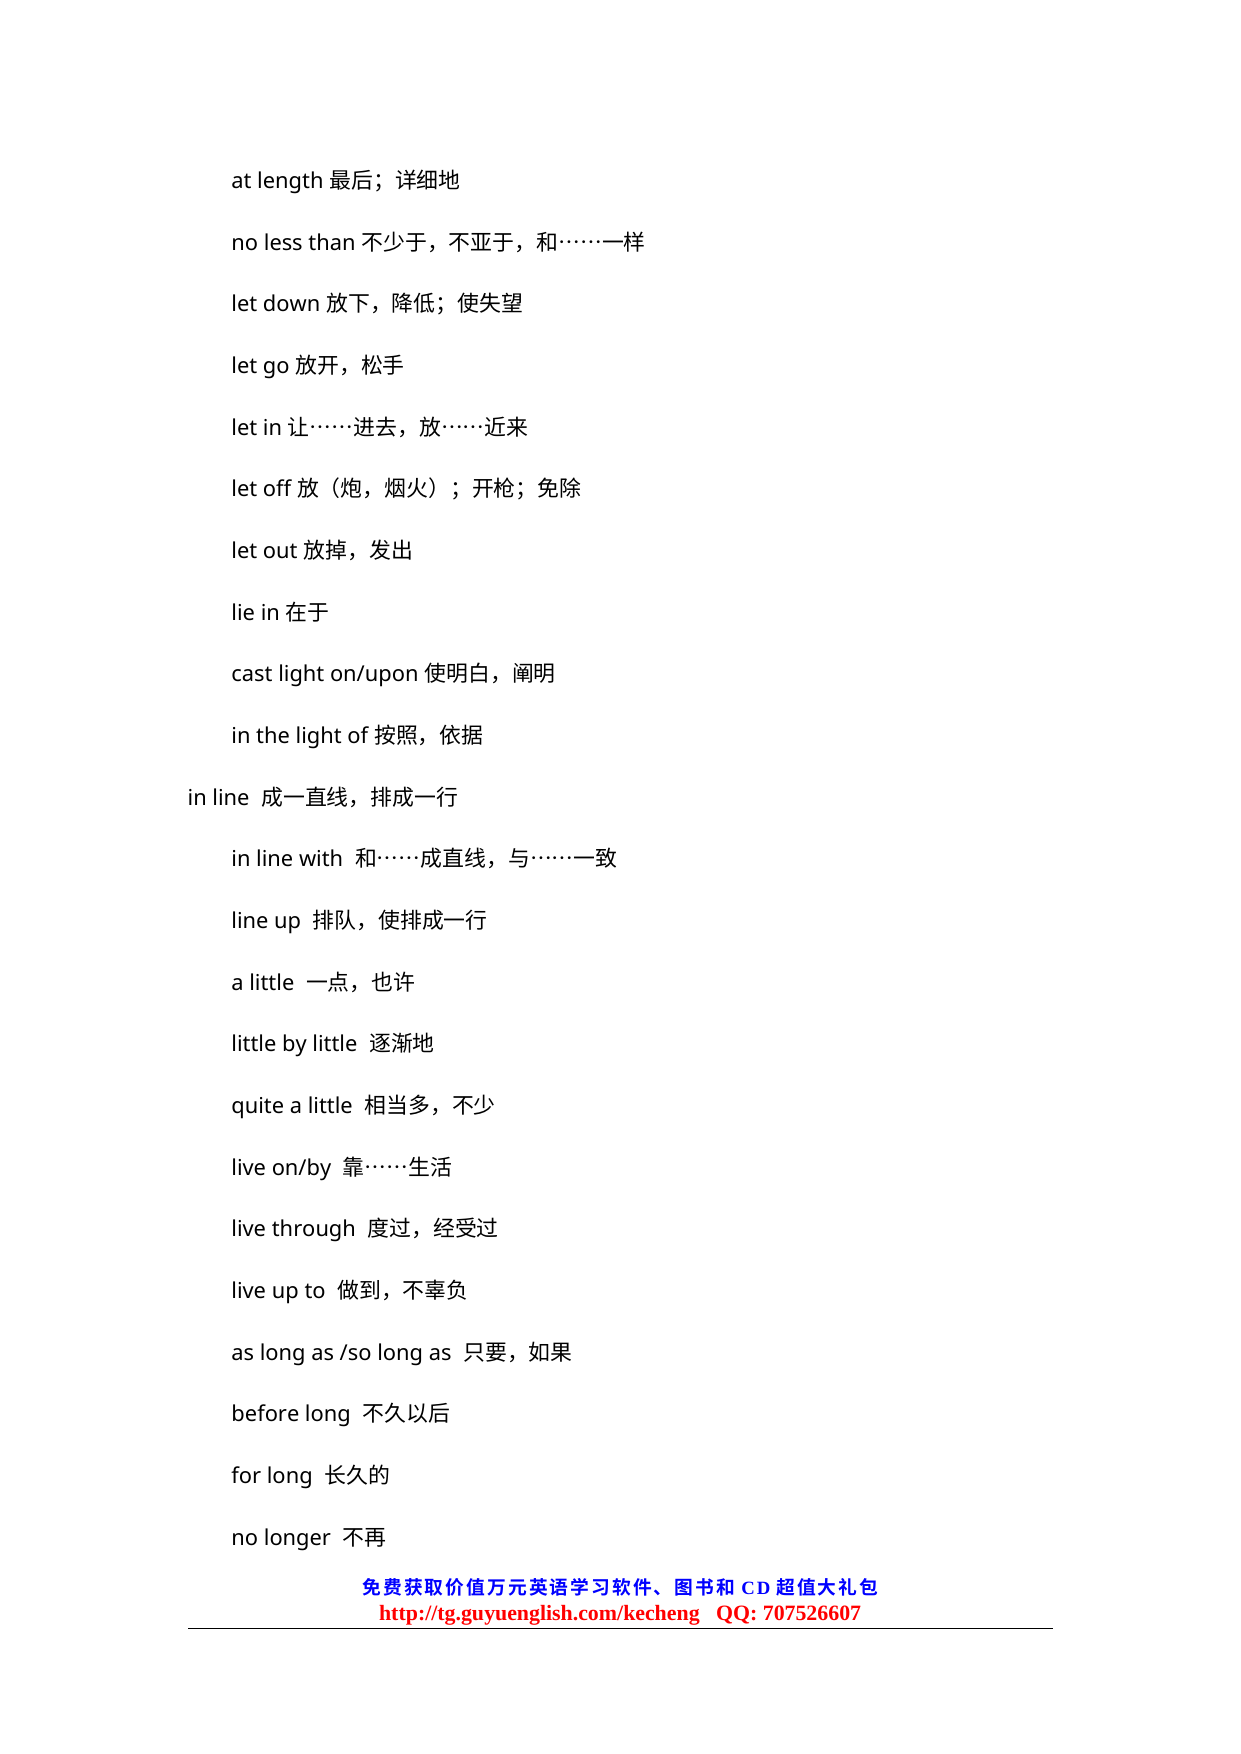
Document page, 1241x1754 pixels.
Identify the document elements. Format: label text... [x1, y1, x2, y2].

text cast light on/upon 使明白，阐明 [187, 656, 1053, 688]
text line up 排队，使排成一行 [187, 903, 1053, 935]
text a little 一点，也许 [187, 964, 1053, 997]
text live up to 做到，不辜负 [187, 1273, 1053, 1305]
text before long 不久以后 [187, 1396, 1053, 1428]
text little by little 逐渐地 [187, 1026, 1053, 1058]
text in line 成一直线，排成一行 [187, 779, 1053, 812]
text let go 放开，松手 [187, 348, 1053, 380]
text let out 放掉，发出 [187, 533, 1053, 565]
text let off 放（炮，烟火）；开枪；免除 [187, 471, 1053, 503]
text live through 度过，经受过 [187, 1211, 1053, 1243]
text for long 长久的 [187, 1458, 1053, 1490]
text no longer 不再 [187, 1519, 1053, 1552]
text in line with 和……成直线，与……一致 [187, 841, 1053, 873]
text live on/by 靠……生活 [187, 1149, 1053, 1182]
text let down 放下，降低；使失望 [187, 286, 1053, 318]
text quite a little 相当多，不少 [187, 1088, 1053, 1120]
text as long as /so long as 只要，如果 [187, 1334, 1053, 1367]
text lie in 在于 [187, 594, 1053, 627]
text let in 让……进去，放……近来 [187, 409, 1053, 442]
text in the light of 按照，依据 [187, 718, 1053, 750]
text at length 最后；详细地 [187, 163, 1053, 195]
text no less than 不少于，不亚于，和……一样 [187, 224, 1053, 257]
